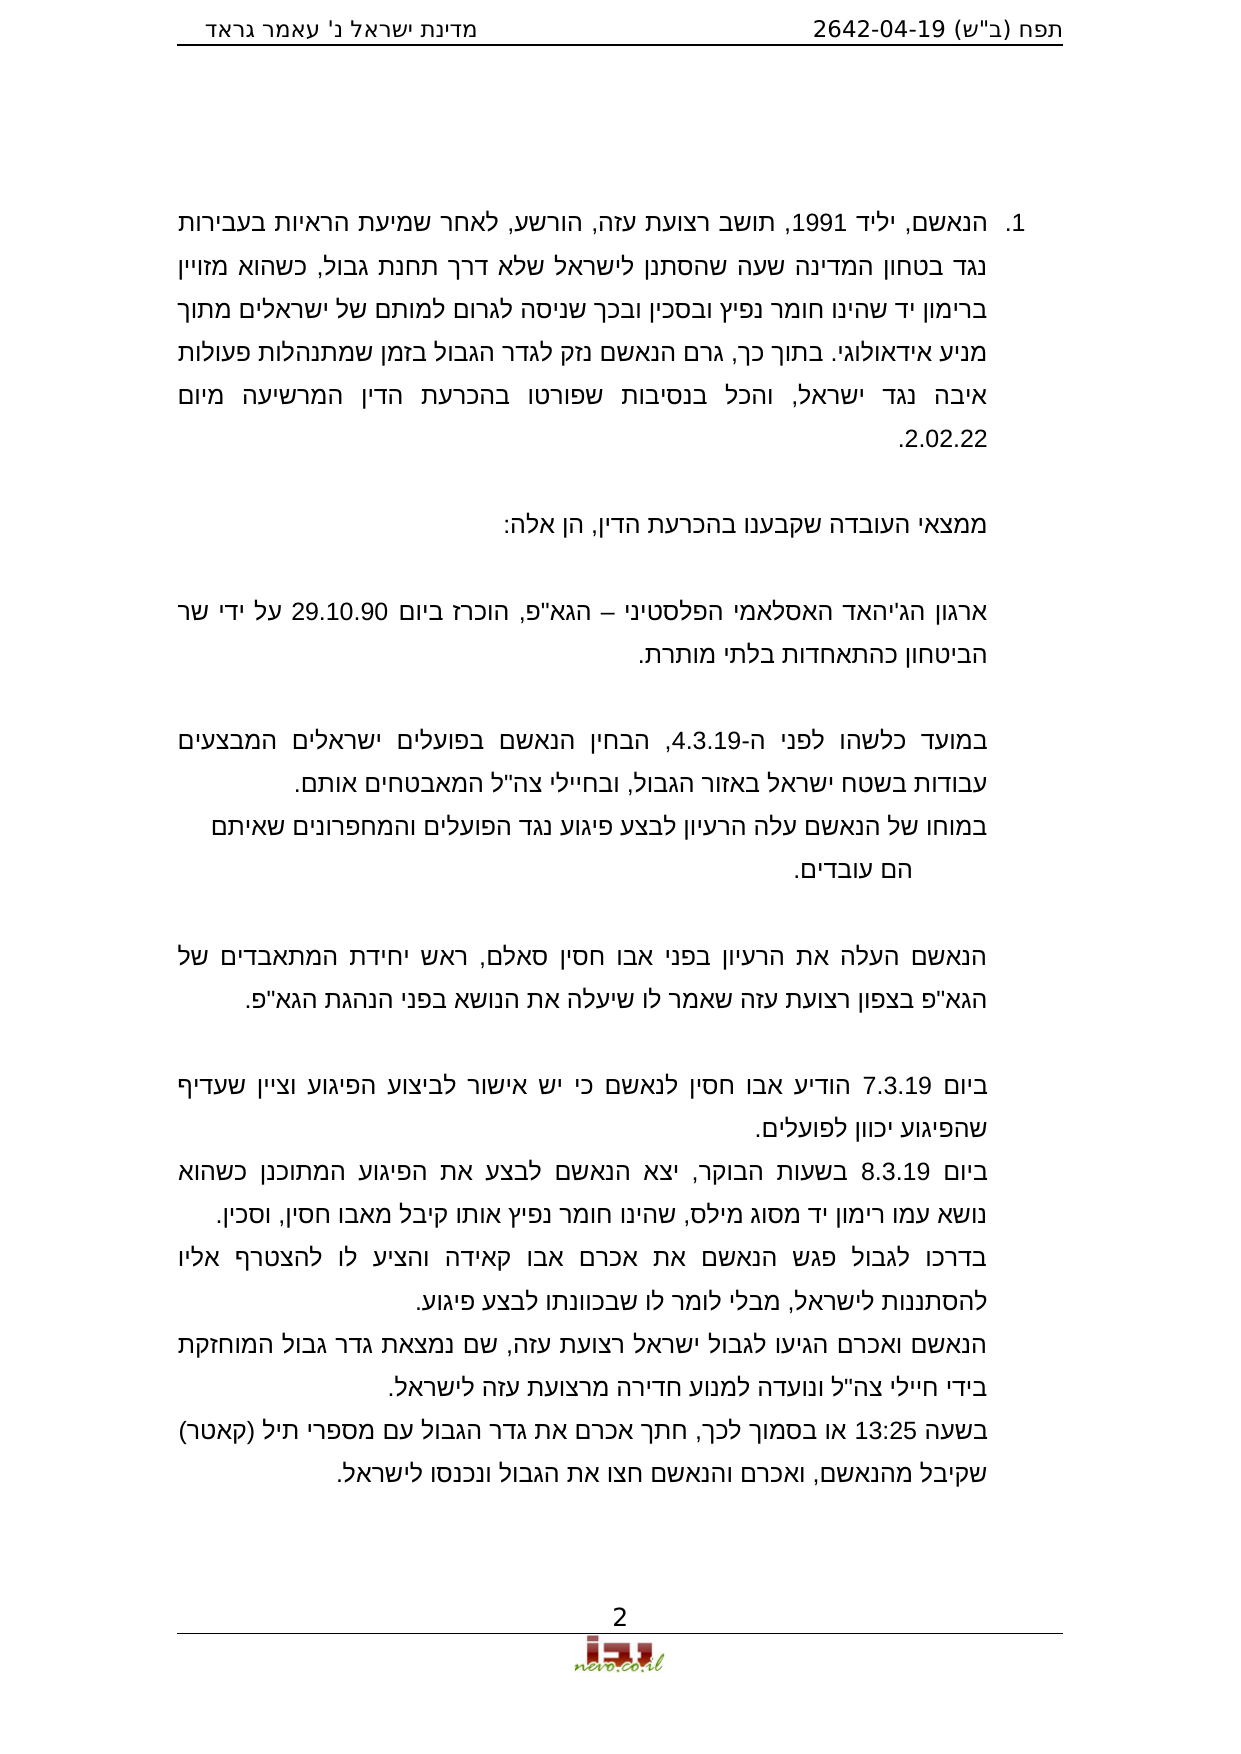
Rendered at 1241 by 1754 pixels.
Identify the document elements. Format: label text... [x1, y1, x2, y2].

picture [574, 1635, 666, 1673]
text במוחו של הנאשם עלה הרעיון לבצע פיגוע נגד הפועלים והמחפרונים שאיתם הם עובדים. [177, 812, 988, 884]
text ממצאי העובדה שקבענו בהכרעת הדין, הן אלה: [177, 510, 988, 539]
text הנאשם ואכרם הגיעו לגבול ישראל רצועת עזה, שם נמצאת גדר גבול המוחזקת בידי חיילי צה"ל ונועדה למנוע חדירה מרצועת עזה לישראל. [177, 1330, 988, 1402]
text ביום 8.3.19 בשעות הבוקר, יצא הנאשם לבצע את הפיגוע המתוכנן כשהוא נושא עמו רימון יד מסוג מילס, שהינו חומר נפיץ אותו קיבל מאבו חסין, וסכין. [177, 1157, 988, 1229]
text ארגון הג'יהאד האסלאמי הפלסטיני – הגא"פ, הוכרז ביום 29.10.90 על ידי שר הביטחון כהתאחדות בלתי מותרת. [177, 597, 988, 668]
text במועד כלשהו לפני ה-4.3.19, הבחין הנאשם בפועלים ישראלים המבצעים עבודות בשטח ישראל באזור הגבול, ובחיילי צה"ל המאבטחים אותם. [177, 726, 988, 798]
text הנאשם העלה את הרעיון בפני אבו חסין סאלם, ראש יחידת המתאבדים של הגא"פ בצפון רצועת עזה שאמר לו שיעלה את הנושא בפני הנהגת הגא"פ. [177, 942, 988, 1013]
text בדרכו לגבול פגש הנאשם את אכרם אבו קאידה והציע לו להצטרף אליו להסתננות לישראל, מבלי לומר לו שבכוונתו לבצע פיגוע. [177, 1243, 988, 1315]
text בשעה 13:25 או בסמוך לכך, חתך אכרם את גדר הגבול עם מספרי תיל (קאטר) שקיבל מהנאשם, ואכרם והנאשם חצו את הגבול ונכנסו לישראל. [177, 1416, 988, 1488]
list הנאשם, יליד 1991, תושב רצועת עזה, הורשע, לאחר שמיעת הראיות בעבירות נגד בטחון המדינה שעה שהסתנן לישראל שלא דרך תחנת גבול, כשהוא מזויין ברימון יד שהינו חומר נפיץ ובסכין ובכך שניסה לגרום למותם של ישראלים מתוך מניע אידאולוגי. בתוך כך, גרם הנאשם נזק לגדר הגבול בזמן שמתנהלות פעולות איבה נגד ישראל, והכל בנסיבות שפורטו בהכרעת הדין המרשיעה מיום 2.02.22. [177, 208, 1026, 453]
text ביום 7.3.19 הודיע אבו חסין לנאשם כי יש אישור לביצוע הפיגוע וציין שעדיף שהפיגוע יכוון לפועלים. [177, 1071, 988, 1143]
